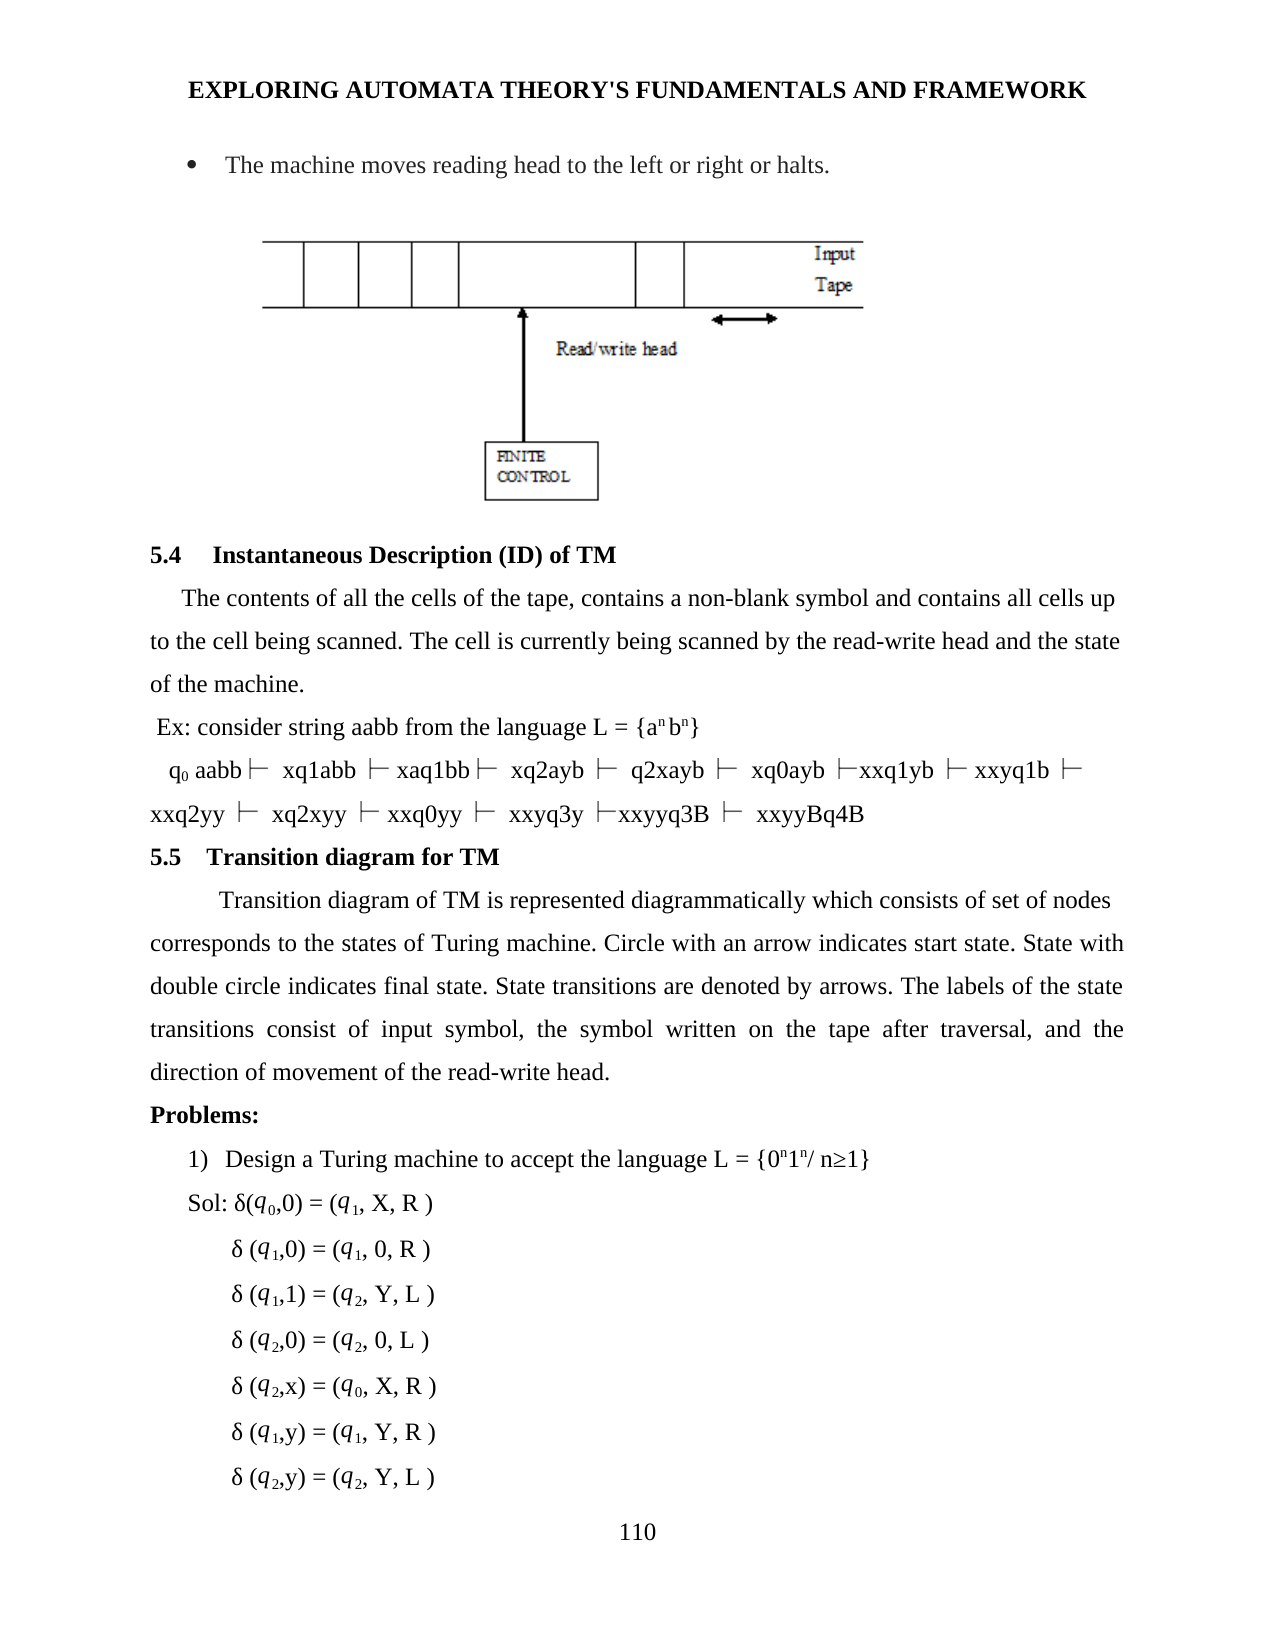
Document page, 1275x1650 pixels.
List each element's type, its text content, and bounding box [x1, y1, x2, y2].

text δ (,0) = (, 0, R ) [187, 1233, 1125, 1264]
picture [368, 758, 391, 779]
picture [837, 758, 859, 779]
text δ (,1) = (, Y, L ) [187, 1278, 1125, 1310]
text δ (,y) = (, Y, R ) [187, 1416, 1125, 1447]
picture [596, 801, 618, 822]
text δ (,0) = (, 0, L ) [187, 1324, 1125, 1355]
list Design a Turing machine to accept the language L = {0n1n/ n≥1} [187, 1144, 1125, 1172]
text δ (,y) = (, Y, L ) [187, 1461, 1125, 1493]
list The machine moves reading head to the left or right or halts. [187, 150, 1125, 179]
picture [248, 758, 270, 779]
text δ (,x) = (, X, R ) [187, 1370, 1125, 1401]
picture [225, 193, 898, 526]
text 5.4 Instantaneous Description (ID) of TM [150, 540, 1125, 569]
picture [946, 758, 969, 779]
picture [359, 801, 381, 822]
picture [474, 801, 497, 822]
text q0 aabb xq1abb xaq1bb xq2ayb q2xayb xq0ayb xxq1yb xxyq1b xxq2yy xq2xyy xxq0yy xxyq3y xxyyq3B xxyyBq4B [150, 756, 1125, 827]
picture [476, 758, 498, 779]
text Sol: δ(,0) = (, X, R ) [187, 1187, 1125, 1218]
text corresponds to the states of Turing machine. Circle with an arrow indicates start state. State with double circle indicates final state. State transitions are denoted by arrows. The labels of the state transitions consist of input symbol, the symbol written on the tape after traversal, and the direction of movement of the read-write head. [150, 928, 1125, 1086]
picture [722, 801, 744, 822]
text Problems: [150, 1101, 1125, 1129]
text 5.5 Transition diagram for TM [150, 842, 1125, 871]
text The contents of all the cells of the tape, contains a non-blank symbol and contains all cells up to the cell being scanned. The cell is currently being scanned by the read-write head and the state of the machine. [150, 583, 1125, 698]
picture [237, 801, 260, 822]
picture [596, 758, 619, 779]
text Transition diagram of TM is represented diagrammatically which consists of set of nodes [150, 885, 1125, 914]
picture [717, 758, 739, 779]
text Ex: consider string aabb from the language L = {an bn} [150, 712, 1125, 741]
picture [1061, 758, 1084, 779]
